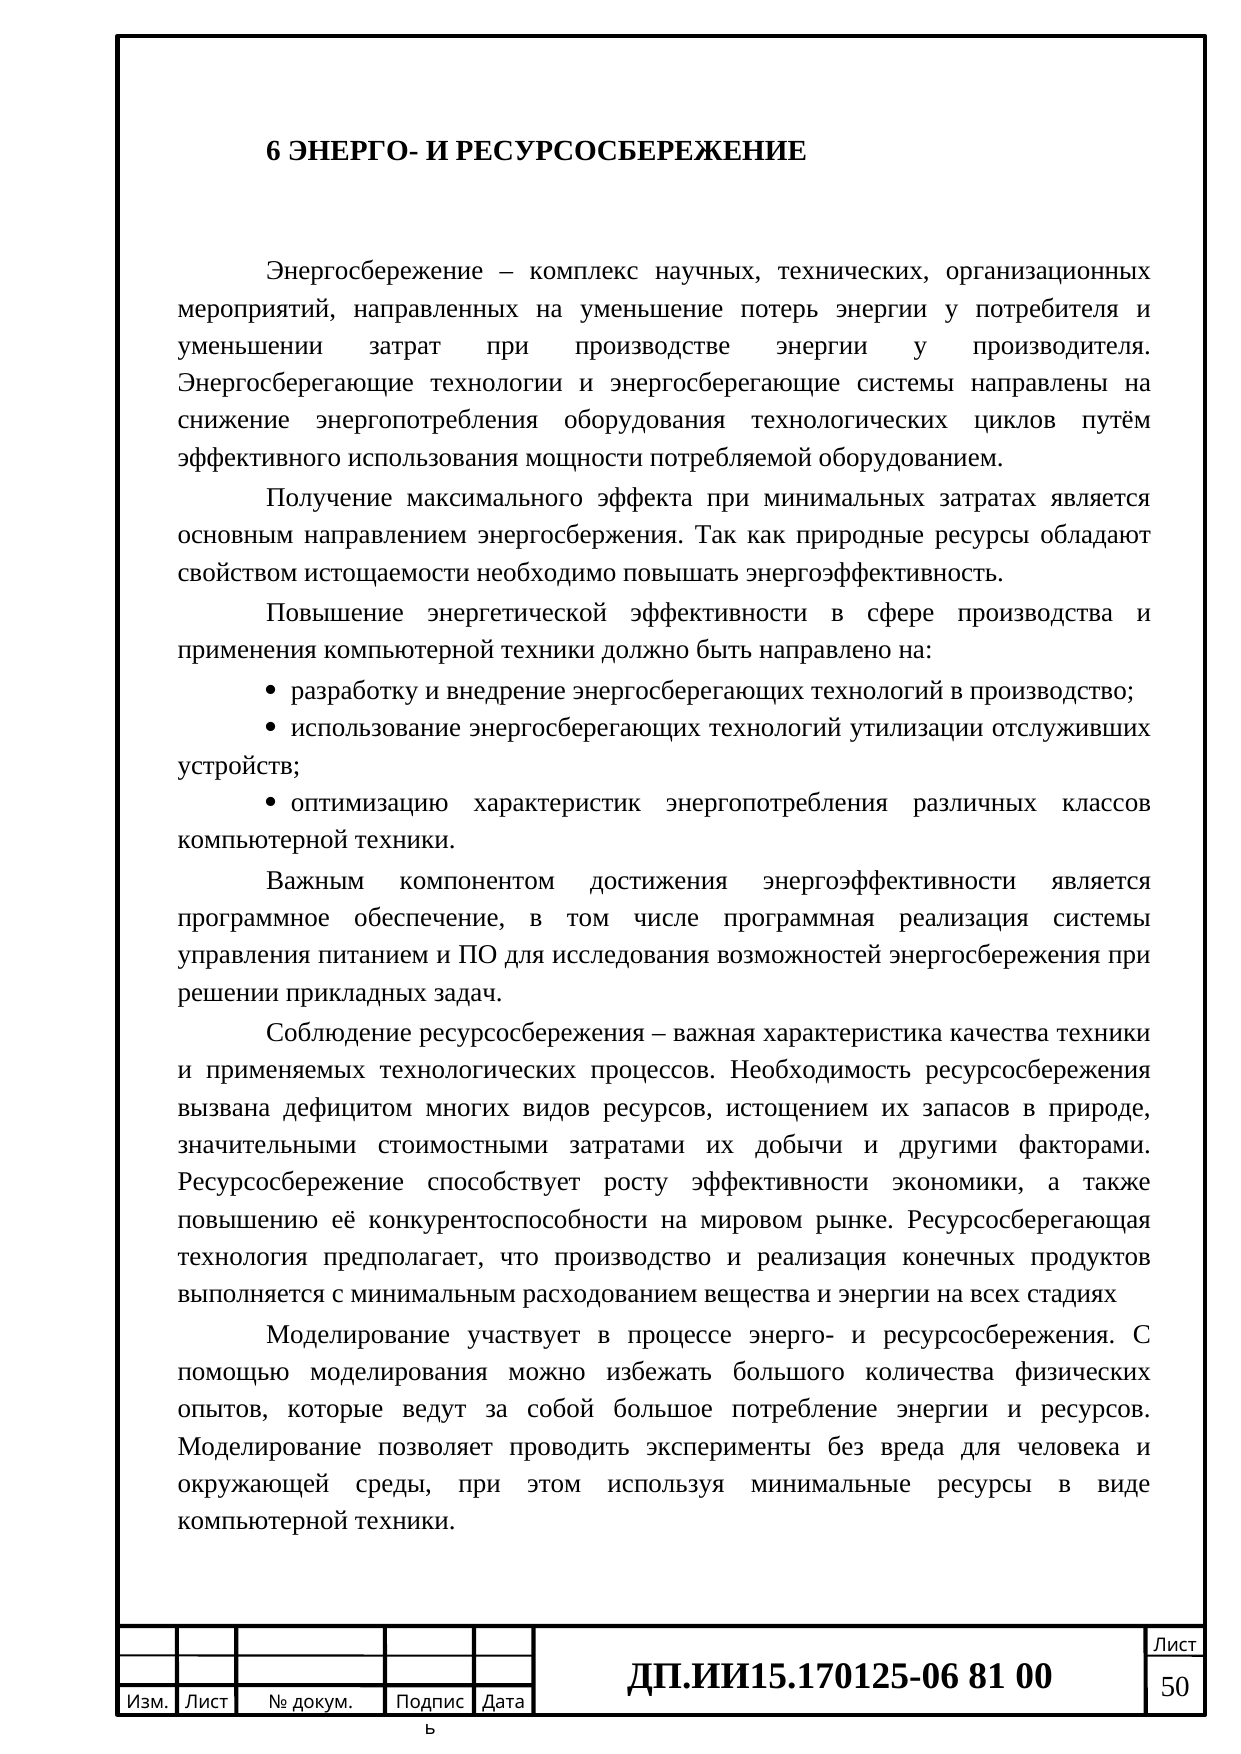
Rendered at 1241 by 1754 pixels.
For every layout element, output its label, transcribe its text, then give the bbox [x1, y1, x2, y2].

list ЭНЕРГО- И РЕСУРСОСБЕРЕЖЕНИЕ [266, 133, 1152, 166]
text Получение максимального эффекта при минимальных затратах является основным направлением энергосбержения. Так как природные ресурсы обладают свойством истощаемости необходимо повышать энергоэффективность. [177, 481, 1152, 587]
text Моделирование участвует в процессе энерго- и ресурсосбережения. С помощью моделирования можно избежать большого количества физических опытов, которые ведут за собой большое потребление энергии и ресурсов. Моделирование позволяет проводить эксперименты без вреда для человека и окружающей среды, при этом используя минимальные ресурсы в виде компьютерной техники. [177, 1318, 1152, 1535]
text Соблюдение ресурсосбережения – важная характеристика качества техники и применяемых технологических процессов. Необходимость ресурсосбережения вызвана дефицитом многих видов ресурсов, истощением их запасов в природе, значительными стоимостными затратами их добычи и другими факторами. Ресурсосбережение способствует росту эффективности экономики, а также повышению её конкурентоспособности на мировом рынке. Ресурсосберегающая технология предполагает, что производство и реализация конечных продуктов выполняется с минимальным расходованием вещества и энергии на всех стадиях [177, 1016, 1152, 1308]
text Важным компонентом достижения энергоэффективности является программное обеспечение, в том числе программная реализация системы управления питанием и ПО для исследования возможностей энергосбережения при решении прикладных задач. [177, 864, 1152, 1007]
list использование энергосберегающих технологий утилизации отслуживших устройств; [177, 711, 1152, 780]
list разработку и внедрение энергосберегающих технологий в производство; [177, 674, 1152, 705]
list оптимизацию характеристик энергопотребления различных классов компьютерной техники. [177, 786, 1152, 855]
text Повышение энергетической эффективности в сфере производства и применения компьютерной техники должно быть направлено на: [177, 596, 1152, 665]
text Энергосбережение – комплекс научных, технических, организационных мероприятий, направленных на уменьшение потерь энергии у потребителя и уменьшении затрат при производстве энергии у производителя. Энергосберегающие технологии и энергосберегающие системы направлены на снижение энергопотребления оборудования технологических циклов путём эффективного использования мощности потребляемой оборудованием. [177, 254, 1152, 472]
